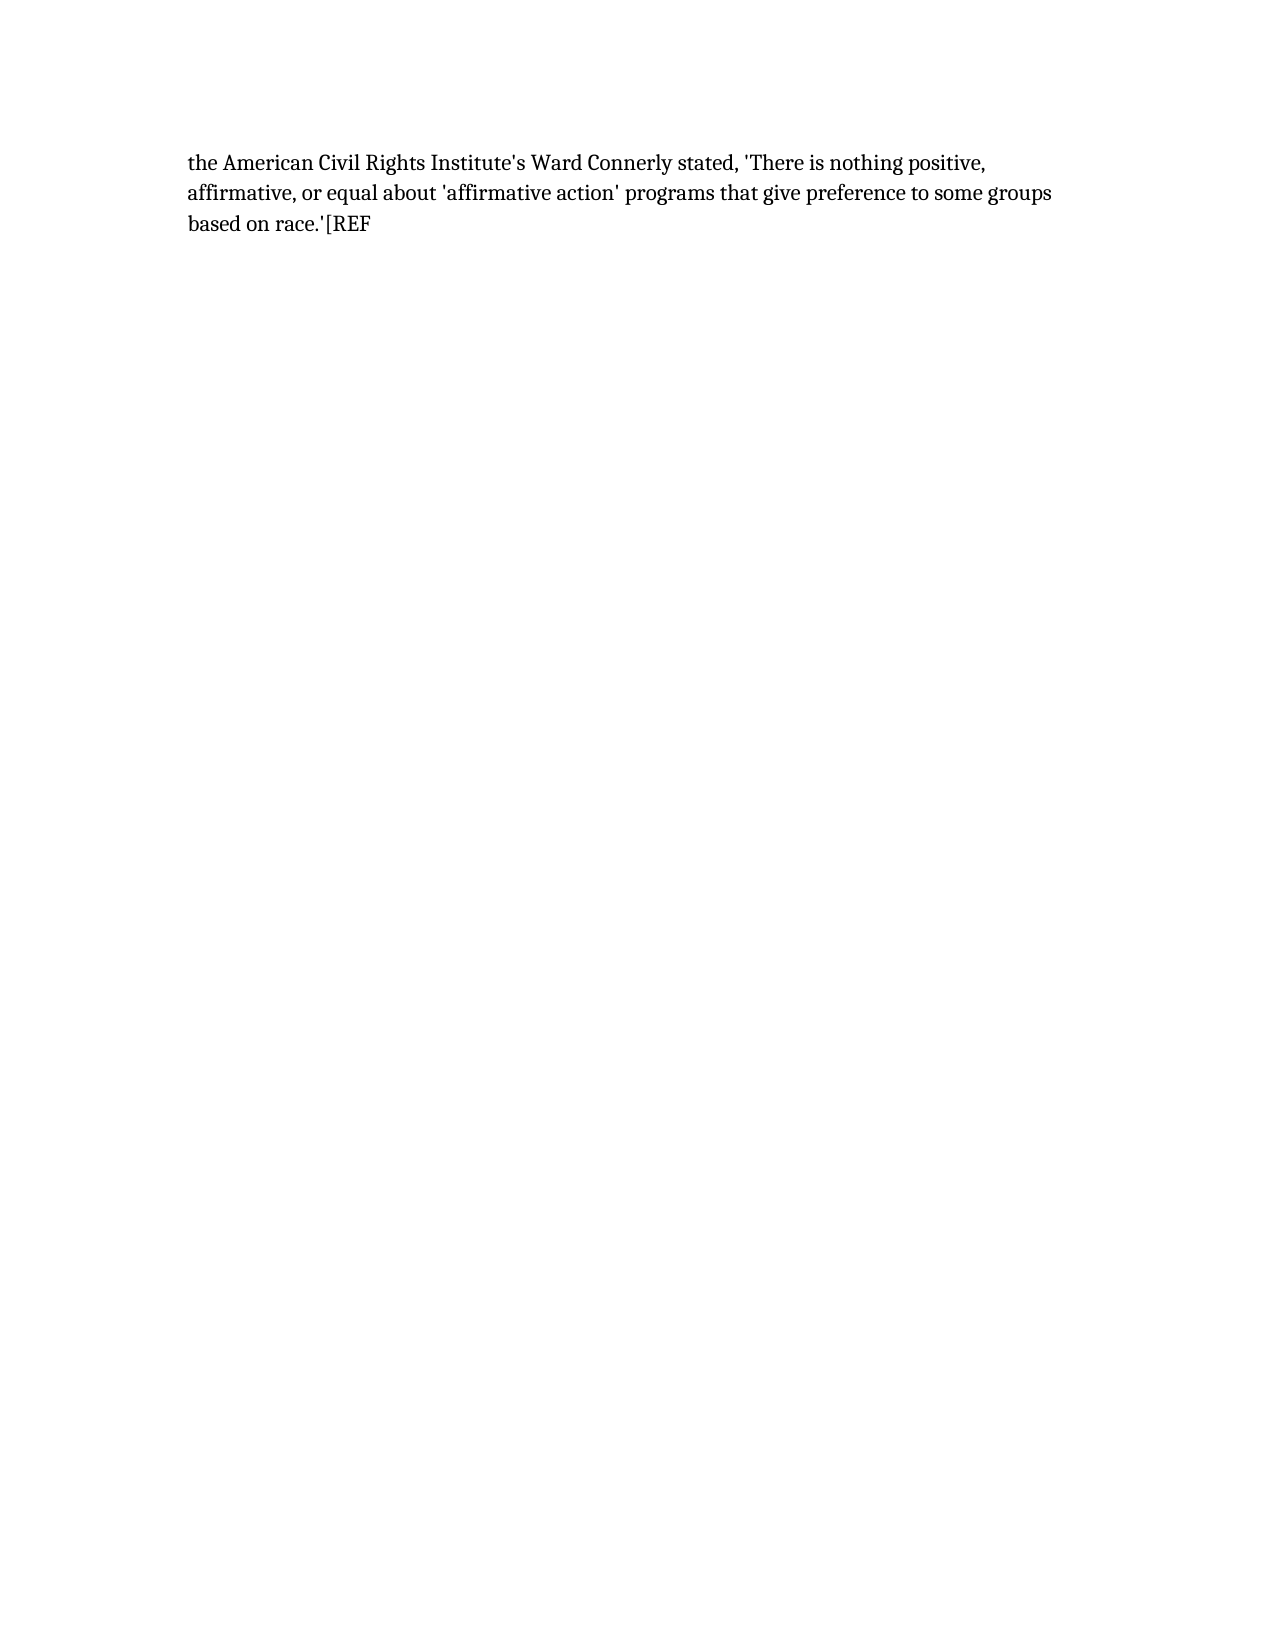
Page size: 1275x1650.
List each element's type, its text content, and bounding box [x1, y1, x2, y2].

text the American Civil Rights Institute's Ward Connerly stated, 'There is nothing positive, affirmative, or equal about 'affirmative action' programs that give preference to some groups based on race.'[REF [187, 150, 1087, 237]
